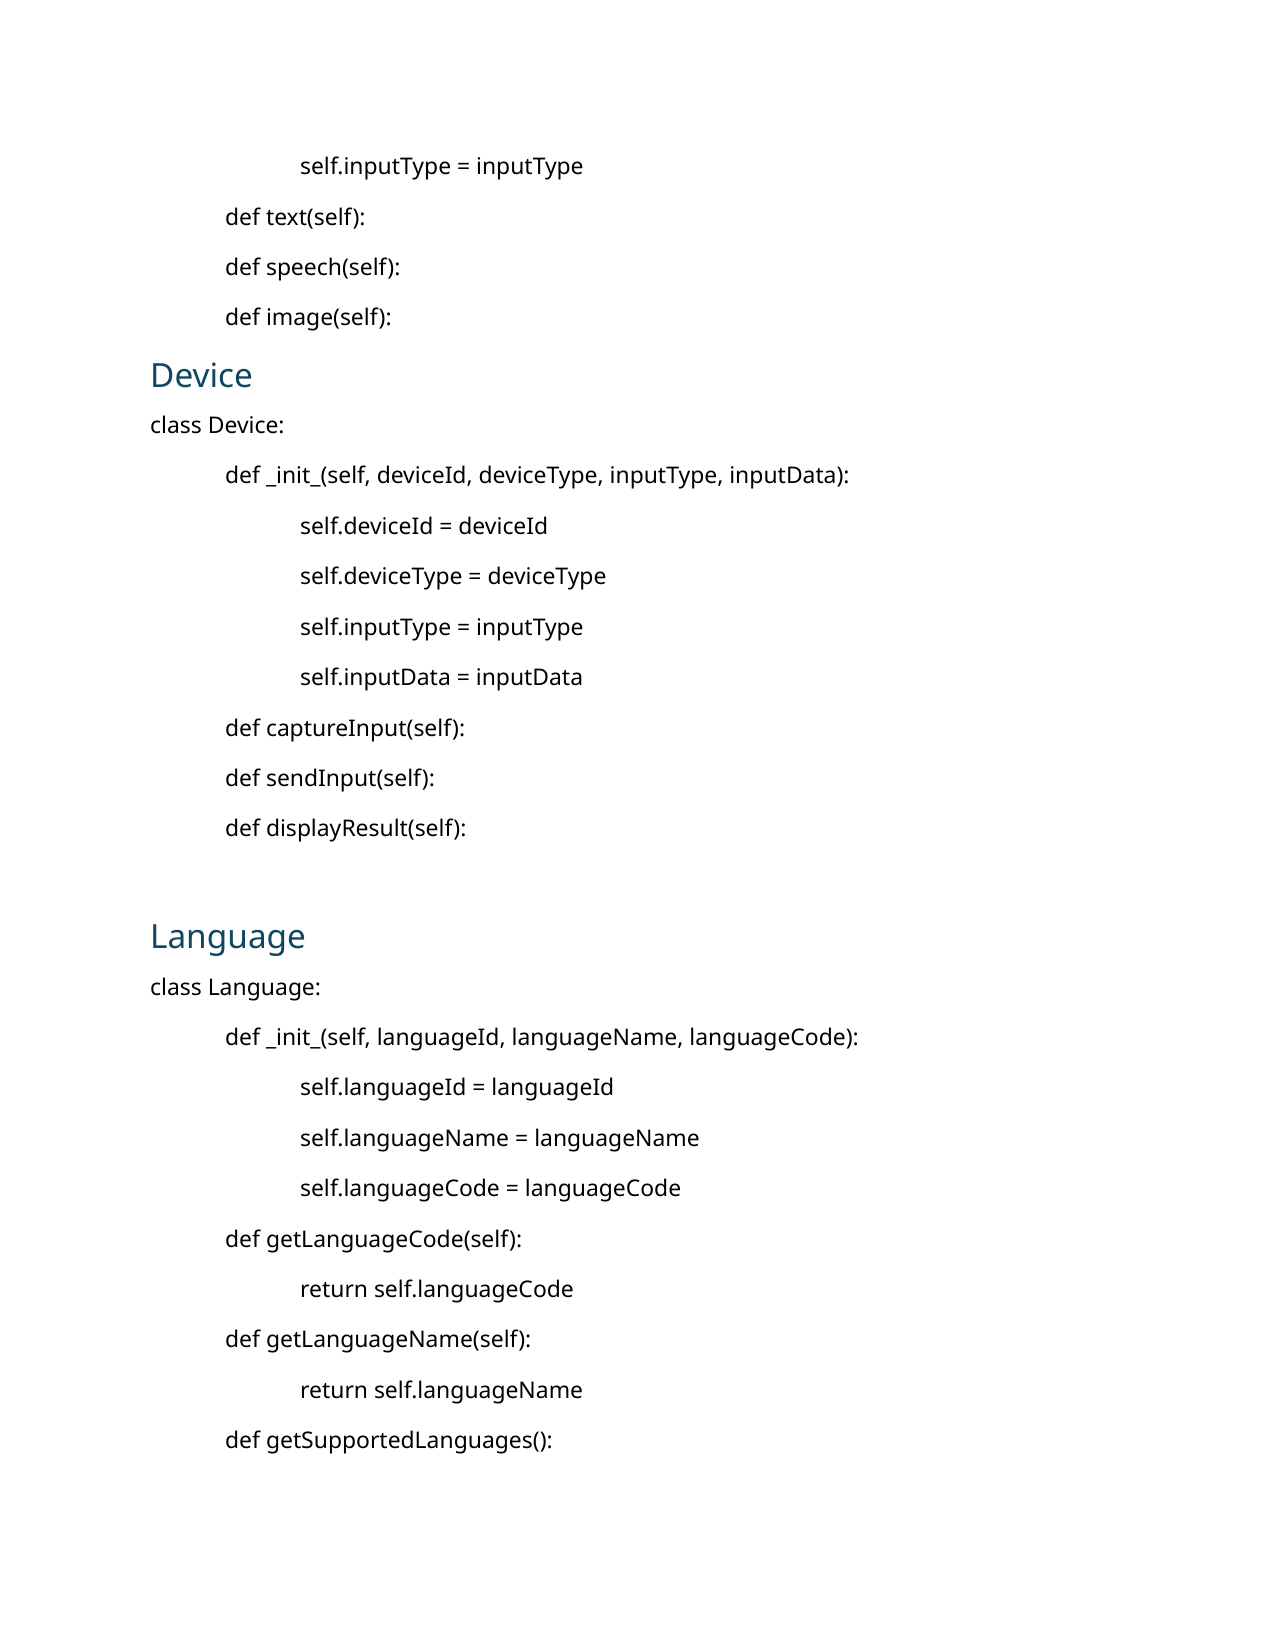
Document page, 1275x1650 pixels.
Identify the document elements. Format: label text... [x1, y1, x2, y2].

text self.deviceId = deviceId [150, 510, 1125, 541]
text def getSupportedLanguages(): [150, 1424, 1125, 1455]
text self.languageName = languageName [150, 1122, 1125, 1153]
text self.inputType = inputType [150, 611, 1125, 642]
text def getLanguageName(self): [150, 1323, 1125, 1354]
text self.inputType = inputType [150, 150, 1125, 181]
text def speech(self): [150, 251, 1125, 282]
text return self.languageCode [150, 1273, 1125, 1304]
text class Device: [150, 409, 1125, 440]
text def _init_(self, languageId, languageName, languageCode): [150, 1021, 1125, 1052]
text def captureInput(self): [150, 711, 1125, 743]
text self.languageCode = languageCode [150, 1172, 1125, 1203]
text def text(self): [150, 200, 1125, 232]
text self.inputData = inputData [150, 661, 1125, 692]
text def displayResult(self): [150, 812, 1125, 843]
subtitle Language [150, 913, 1125, 958]
text def getLanguageCode(self): [150, 1222, 1125, 1254]
text self.languageId = languageId [150, 1071, 1125, 1102]
text def _init_(self, deviceId, deviceType, inputType, inputData): [150, 459, 1125, 491]
text self.deviceType = deviceType [150, 560, 1125, 591]
text class Language: [150, 970, 1125, 1002]
text def sendInput(self): [150, 762, 1125, 793]
subtitle Device [150, 352, 1125, 397]
text def image(self): [150, 301, 1125, 332]
text return self.languageName [150, 1374, 1125, 1405]
